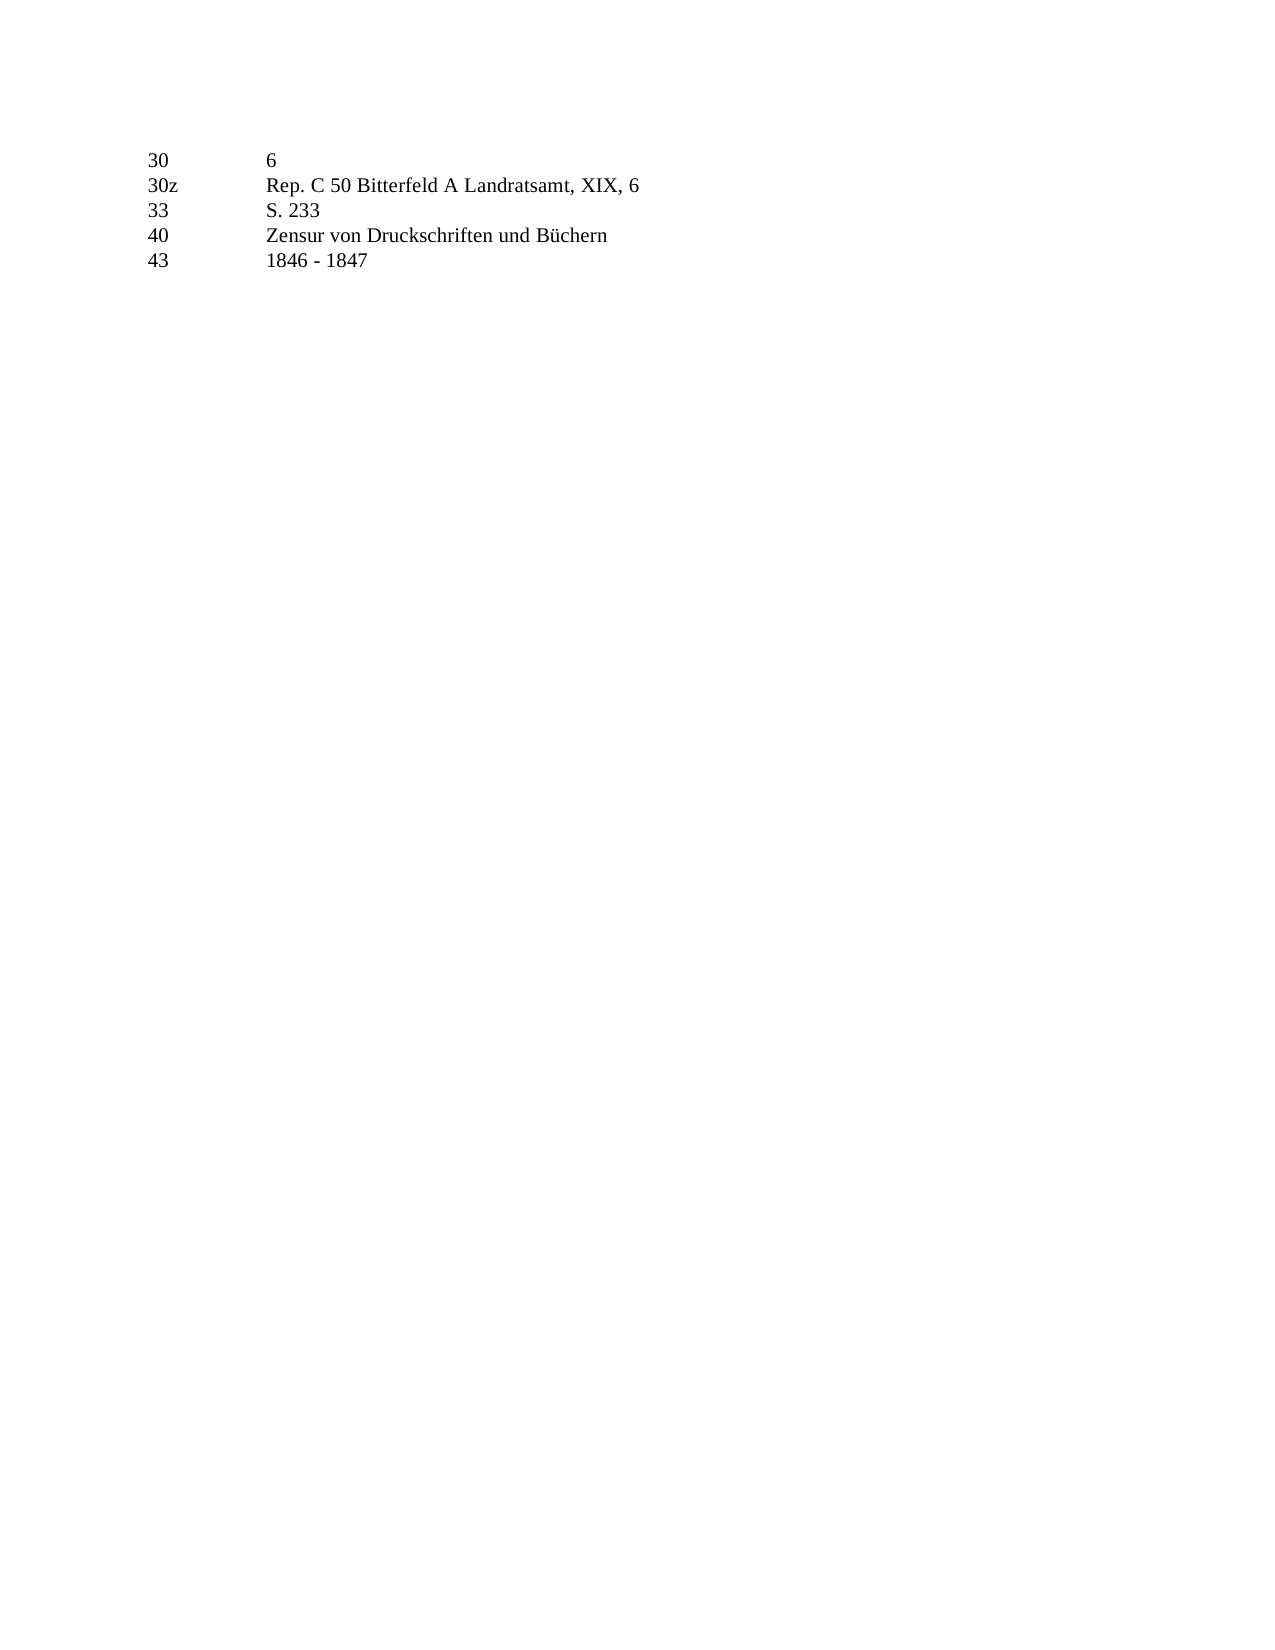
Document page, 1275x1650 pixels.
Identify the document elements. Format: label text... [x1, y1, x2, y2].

text 33 S. 233 [148, 198, 1127, 223]
text 43 1846 - 1847 [148, 248, 1127, 273]
text 30z Rep. C 50 Bitterfeld A Landratsamt, XIX, 6 [148, 173, 1127, 198]
text 30 6 [148, 148, 1127, 173]
text 40 s[Zensur von Druckschriften und s[Bücher]sn]s [148, 223, 1127, 248]
